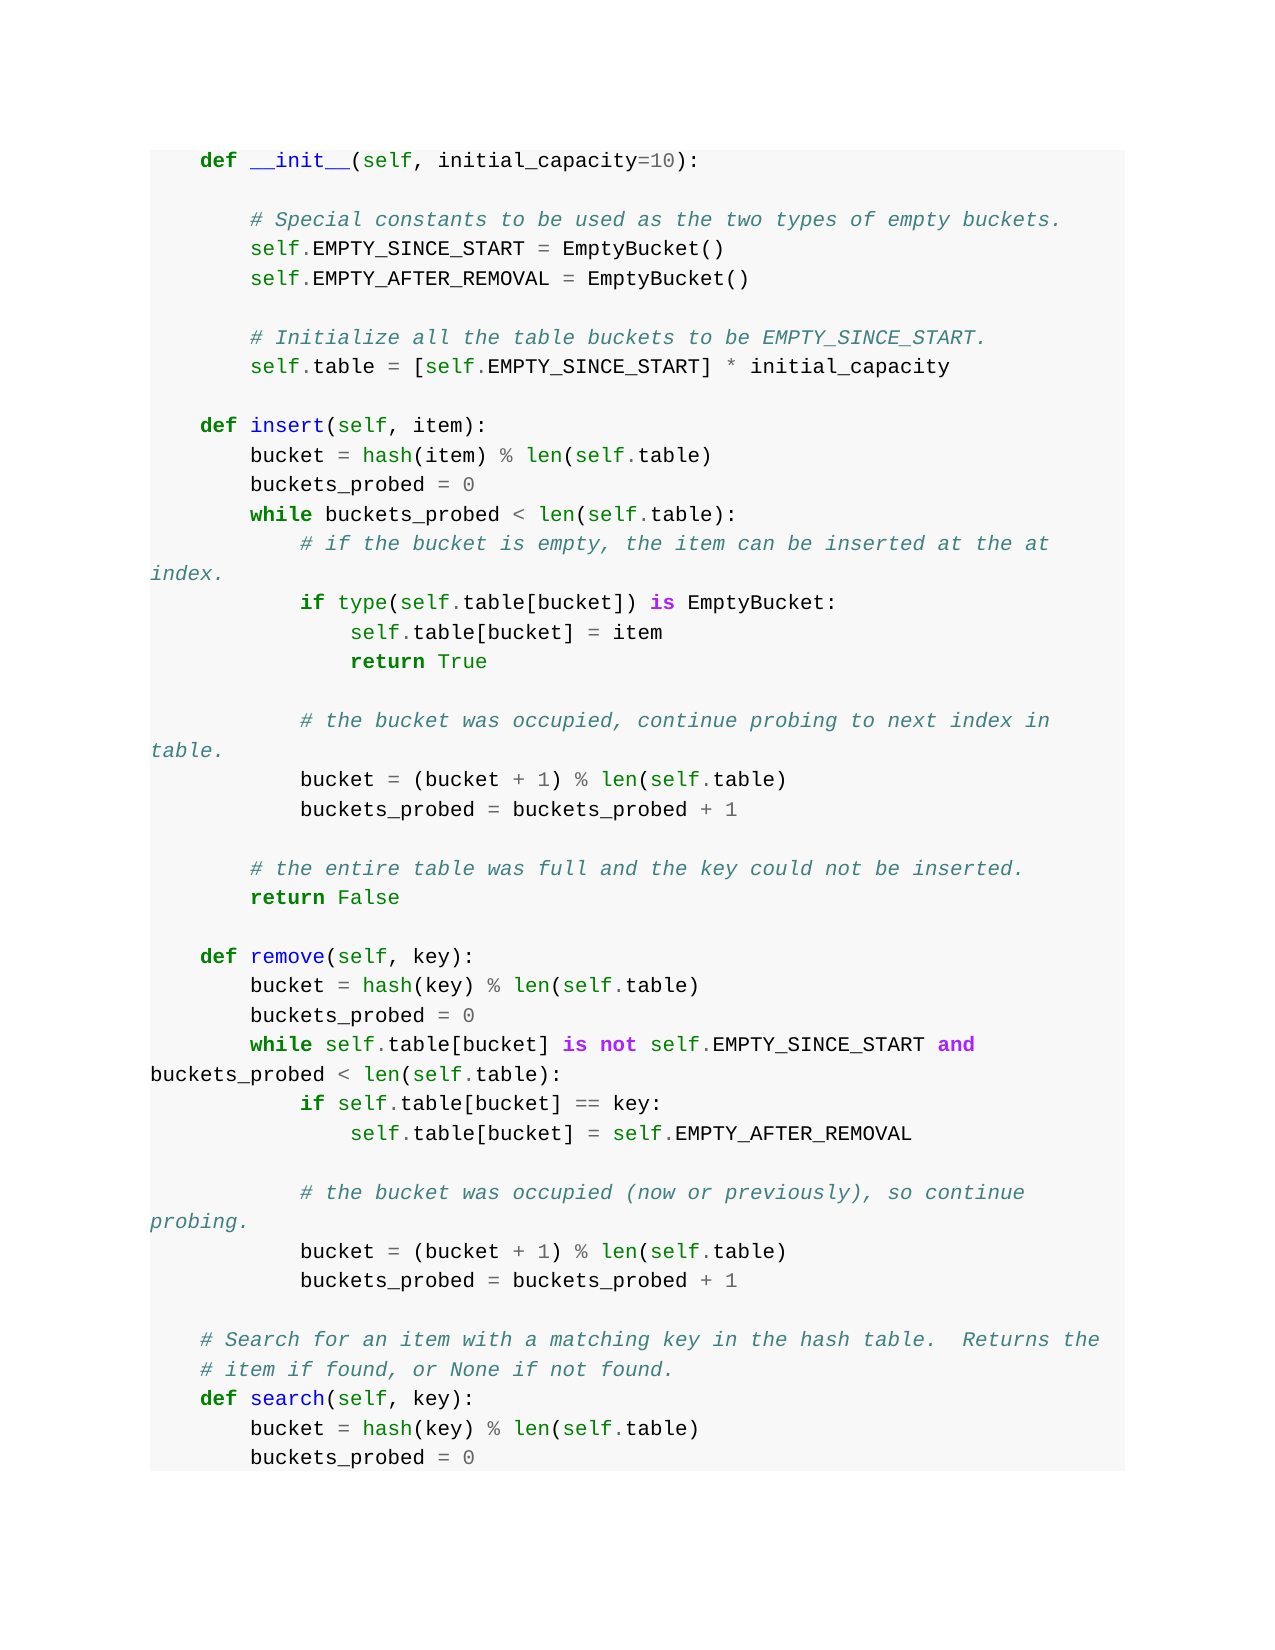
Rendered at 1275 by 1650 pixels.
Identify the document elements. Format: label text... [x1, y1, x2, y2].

text def __init__(self, initial_capacity=10): [150, 150, 1125, 174]
text # Search for an item with a matching key in the hash table. Returns the [150, 1329, 1125, 1353]
text bucket = hash(key) % len(self.table) [150, 975, 1125, 999]
text buckets_probed = 0 [150, 1447, 1125, 1471]
text if self.table[bucket] == key: [150, 1093, 1125, 1117]
text while buckets_probed < len(self.table): [150, 504, 1125, 527]
text self.table[bucket] = self.EMPTY_AFTER_REMOVAL [150, 1123, 1125, 1146]
text # the bucket was occupied (now or previously), so continue probing. [150, 1182, 1125, 1235]
text # if the bucket is empty, the item can be inserted at the at index. [150, 533, 1125, 586]
text if type(self.table[bucket]) is EmptyBucket: [150, 592, 1125, 616]
text buckets_probed = 0 [150, 474, 1125, 498]
text # Special constants to be used as the two types of empty buckets. [150, 209, 1125, 233]
text bucket = hash(key) % len(self.table) [150, 1418, 1125, 1441]
text def search(self, key): [150, 1388, 1125, 1412]
text bucket = (bucket + 1) % len(self.table) [150, 769, 1125, 793]
text buckets_probed = buckets_probed + 1 [150, 798, 1125, 822]
text # item if found, or None if not found. [150, 1359, 1125, 1382]
text return False [150, 887, 1125, 911]
text bucket = (bucket + 1) % len(self.table) [150, 1241, 1125, 1264]
text self.EMPTY_SINCE_START = EmptyBucket() [150, 238, 1125, 262]
text buckets_probed = buckets_probed + 1 [150, 1270, 1125, 1294]
text bucket = hash(item) % len(self.table) [150, 445, 1125, 468]
text self.table[bucket] = item [150, 622, 1125, 645]
text self.table = [self.EMPTY_SINCE_START] * initial_capacity [150, 356, 1125, 380]
text # Initialize all the table buckets to be EMPTY_SINCE_START. [150, 327, 1125, 351]
text # the bucket was occupied, continue probing to next index in table. [150, 710, 1125, 763]
text buckets_probed = 0 [150, 1005, 1125, 1028]
text while self.table[bucket] is not self.EMPTY_SINCE_START and buckets_probed < len(self.table): [150, 1034, 1125, 1087]
text return True [150, 651, 1125, 675]
text # the entire table was full and the key could not be inserted. [150, 857, 1125, 881]
text def insert(self, item): [150, 415, 1125, 439]
text def remove(self, key): [150, 946, 1125, 969]
text self.EMPTY_AFTER_REMOVAL = EmptyBucket() [150, 268, 1125, 292]
